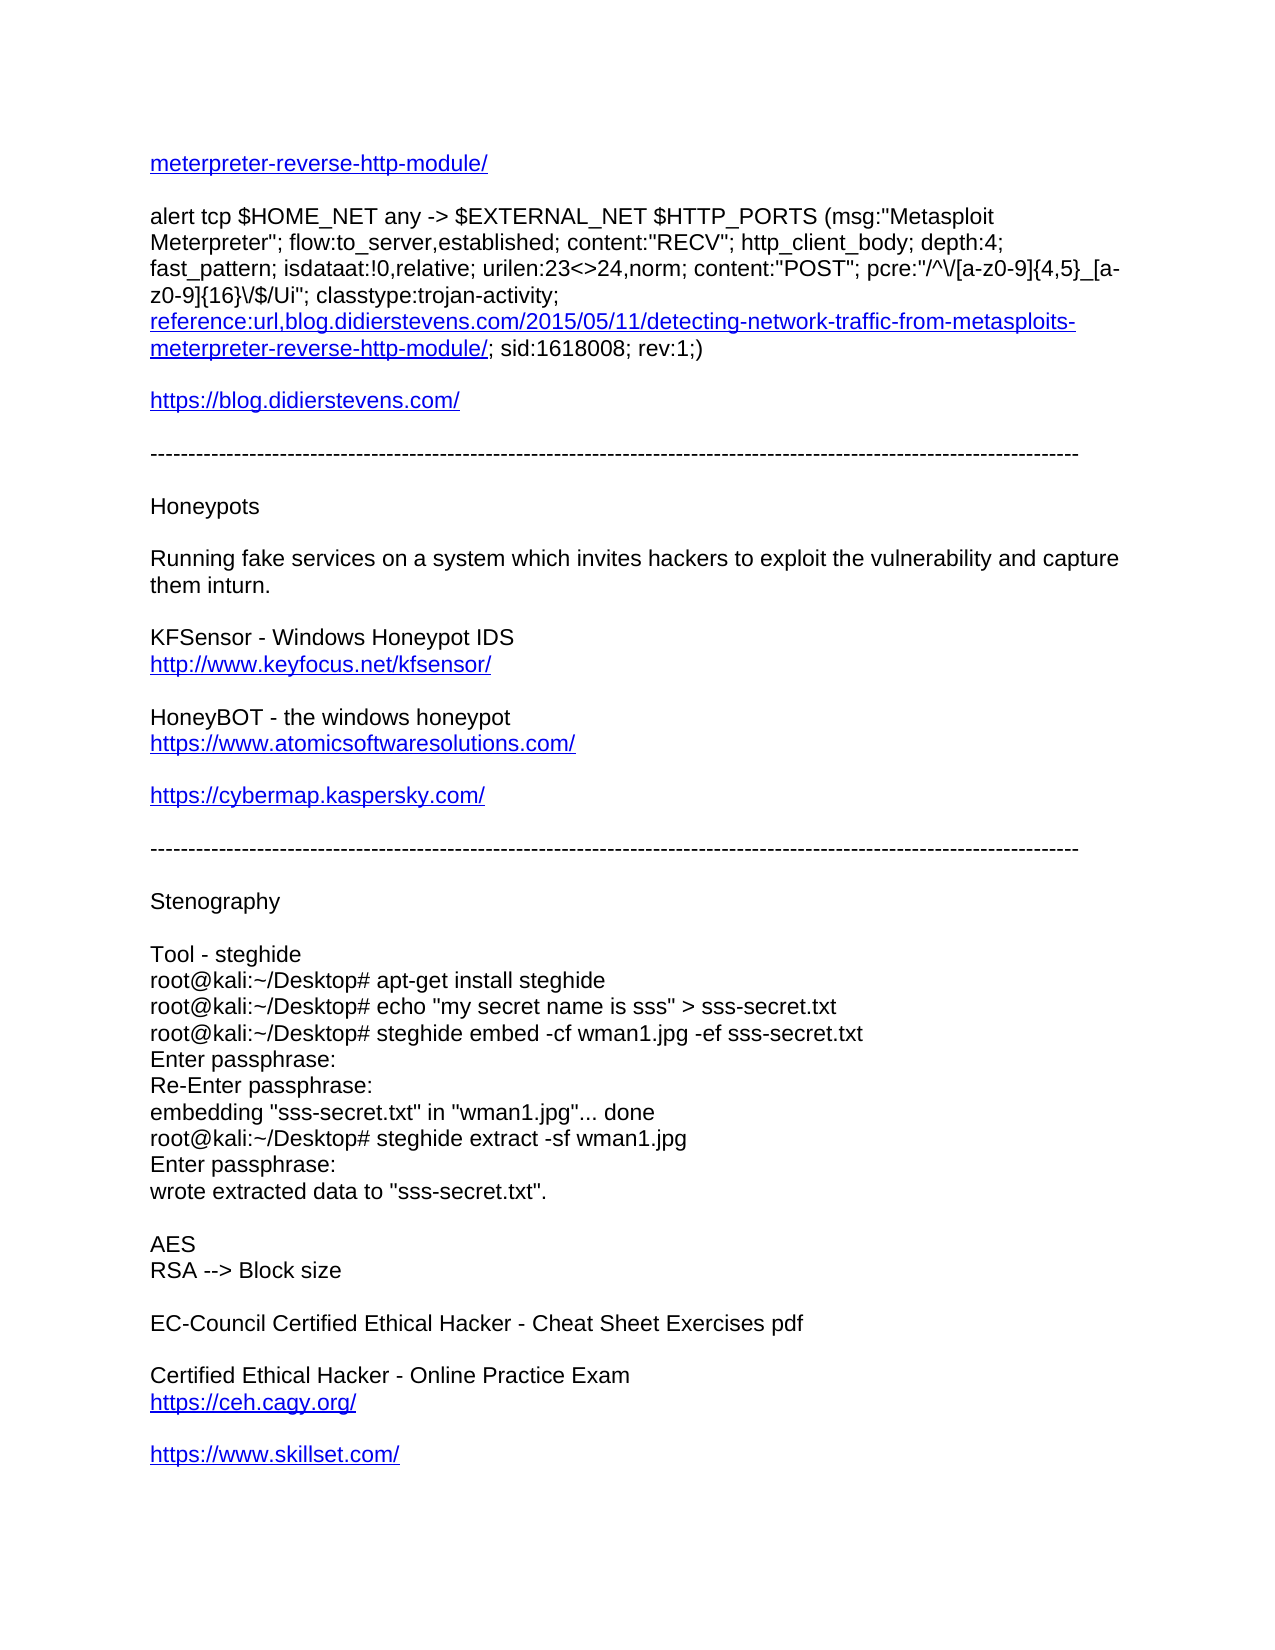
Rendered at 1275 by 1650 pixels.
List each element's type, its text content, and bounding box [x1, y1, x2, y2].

text https://blog.didierstevens.com/ [150, 387, 1125, 413]
text Tool - steghide [150, 941, 1125, 967]
text -------------------------------------------------------------------------------------------------------------------------- [150, 835, 1125, 862]
text https://ceh.cagy.org/ [150, 1389, 1125, 1415]
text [150, 150, 1125, 176]
text alert tcp $HOME_NET any -> $EXTERNAL_NET $HTTP_PORTS (msg:"Metasploit Meterpreter"; flow:to_server,established; content:"RECV"; http_client_body; depth:4; fast_pattern; isdataat:!0,relative; urilen:23<>24,norm; content:"POST"; pcre:"/^\/[a-z0-9]{4,5}_[a-z0-9]{16}\/$/Ui"; classtype:trojan-activity; reference:url,blog.didierstevens.com/2015/05/11/detecting-network-traffic-from-metasploits-meterpreter-reverse-http-module/; sid:1618008; rev:1;) [150, 203, 1125, 361]
text KFSensor - Windows Honeypot IDS [150, 624, 1125, 651]
text root@kali:~/Desktop# apt-get install steghide [150, 967, 1125, 993]
text AES [150, 1231, 1125, 1257]
text HoneyBOT - the windows honeypot [150, 703, 1125, 730]
text http://www.keyfocus.net/kfsensor/ [150, 651, 1125, 677]
text wrote extracted data to "sss-secret.txt". [150, 1178, 1125, 1204]
text EC-Council Certified Ethical Hacker - Cheat Sheet Exercises pdf [150, 1309, 1125, 1336]
text https://cybermap.kaspersky.com/ [150, 782, 1125, 809]
text Stenography [150, 888, 1125, 914]
text Re-Enter passphrase: [150, 1072, 1125, 1099]
text embedding "sss-secret.txt" in "wman1.jpg"... done [150, 1099, 1125, 1125]
text Running fake services on a system which invites hackers to exploit the vulnerability and capture them inturn. [150, 545, 1125, 598]
text https://www.skillset.com/ [150, 1441, 1125, 1468]
text -------------------------------------------------------------------------------------------------------------------------- [150, 440, 1125, 466]
text root@kali:~/Desktop# steghide extract -sf wman1.jpg [150, 1125, 1125, 1151]
text Honeypots [150, 493, 1125, 519]
text root@kali:~/Desktop# echo "my secret name is sss" > sss-secret.txt [150, 993, 1125, 1020]
text Certified Ethical Hacker - Online Practice Exam [150, 1362, 1125, 1389]
text https://www.atomicsoftwaresolutions.com/ [150, 730, 1125, 756]
text RSA --> Block size [150, 1257, 1125, 1283]
text Enter passphrase: [150, 1046, 1125, 1072]
text root@kali:~/Desktop# steghide embed -cf wman1.jpg -ef sss-secret.txt [150, 1020, 1125, 1046]
text Enter passphrase: [150, 1151, 1125, 1178]
